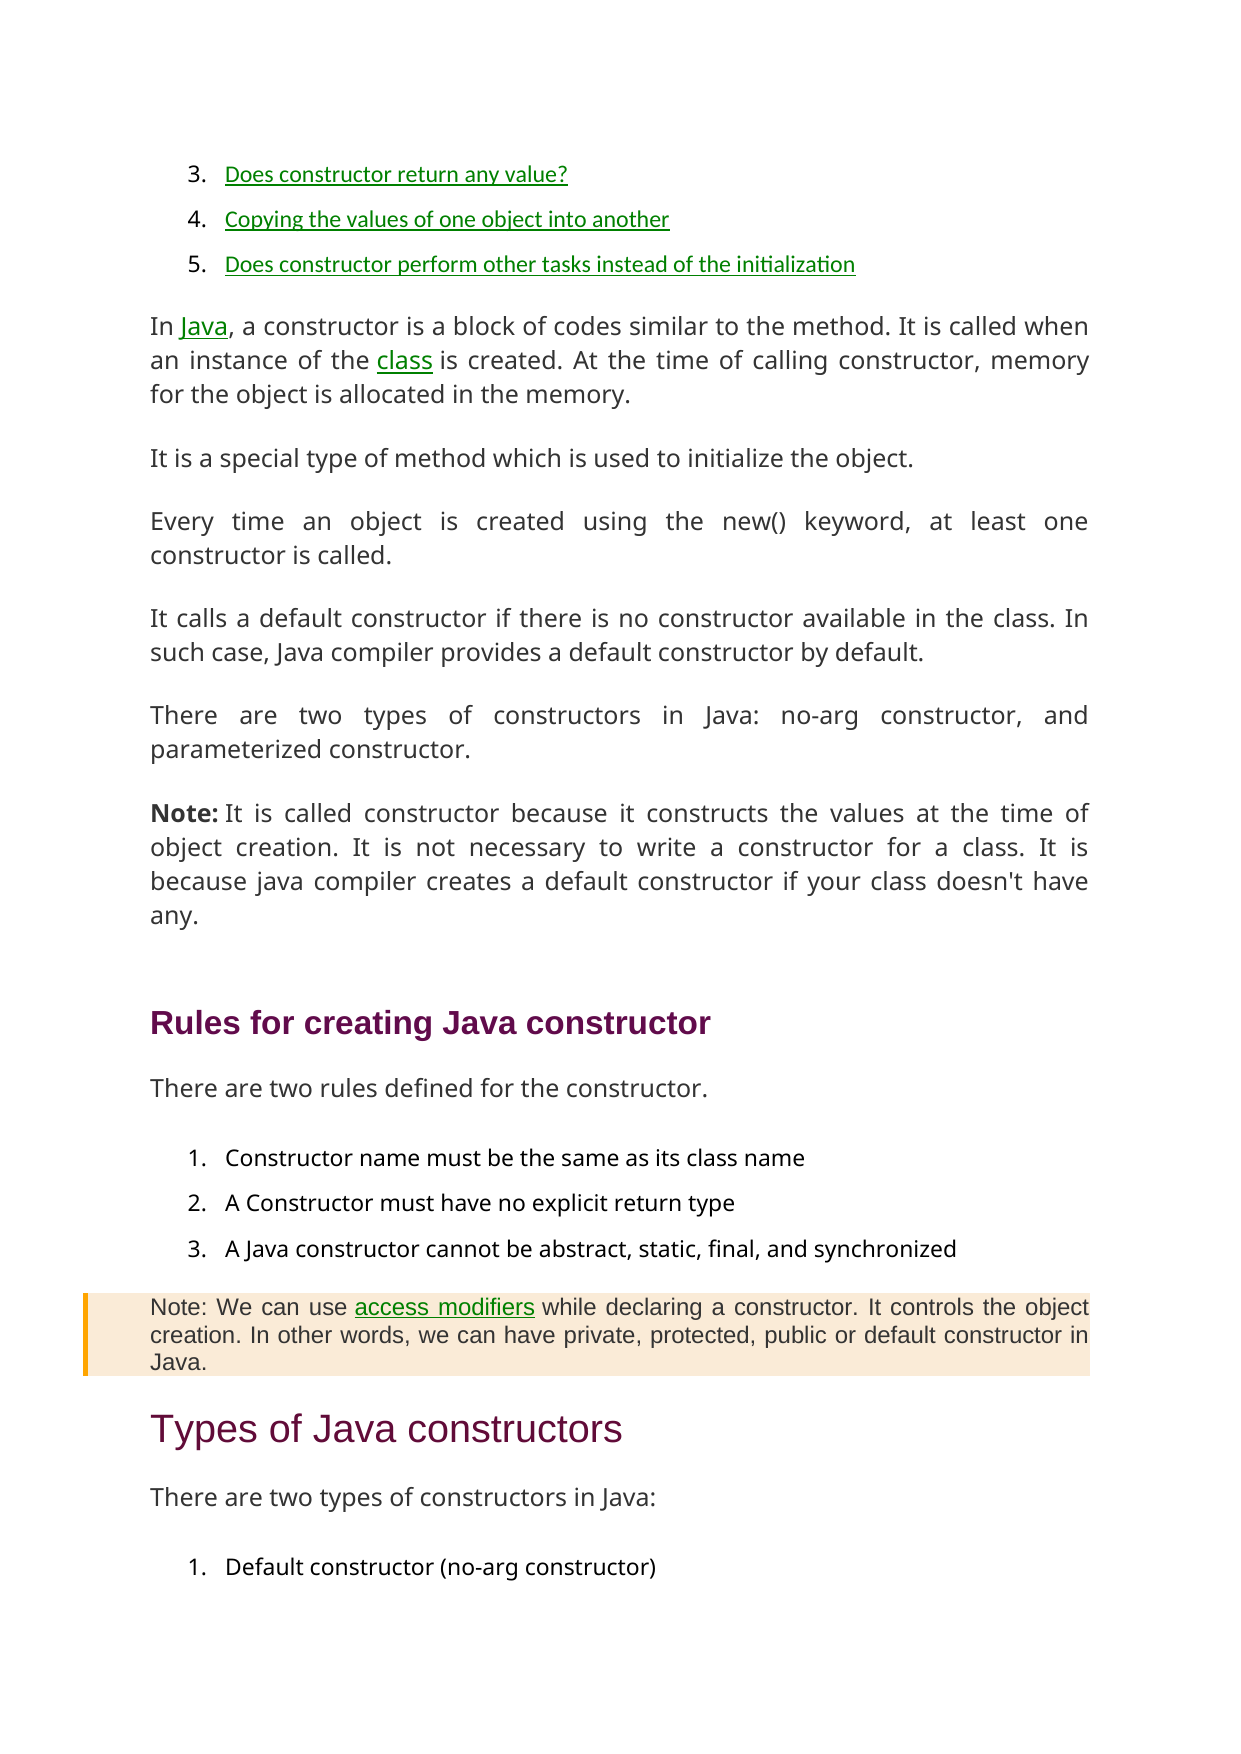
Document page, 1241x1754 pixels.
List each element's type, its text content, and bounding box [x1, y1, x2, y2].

list Constructor name must be the same as its class name [187, 1134, 1090, 1173]
list Copying the values of one object into another [187, 195, 1090, 234]
text There are two rules defined for the constructor. [150, 1071, 1090, 1105]
list A Java constructor cannot be abstract, static, final, and synchronized [187, 1225, 1090, 1264]
subtitle Note: We can use access modifiers while declaring a constructor. It controls the object creation. In other words, we can have private, protected, public or default constructor in Java. [88, 1293, 1090, 1376]
text In Java, a constructor is a block of codes similar to the method. It is called when an instance of the class is created. At the time of calling constructor, memory for the object is allocated in the memory. [150, 309, 1090, 411]
text It calls a default constructor if there is no constructor available in the class. In such case, Java compiler provides a default constructor by default. [150, 601, 1090, 669]
list Does constructor return any value? [187, 150, 1090, 189]
text Note: It is called constructor because it constructs the values at the time of object creation. It is not necessary to write a constructor for a class. It is because java compiler creates a default constructor if your class doesn't have any. [150, 795, 1090, 932]
subtitle Types of Java constructors [150, 1405, 1090, 1451]
text There are two types of constructors in Java: no-arg constructor, and parameterized constructor. [150, 698, 1090, 766]
text There are two types of constructors in Java: [150, 1480, 1090, 1514]
list A Constructor must have no explicit return type [187, 1179, 1090, 1218]
list Default constructor (no-arg constructor) [187, 1543, 1090, 1582]
subtitle Rules for creating Java constructor [150, 1003, 1090, 1042]
text Every time an object is created using the new() keyword, at least one constructor is called. [150, 503, 1090, 572]
list Does constructor perform other tasks instead of the initialization [187, 241, 1090, 280]
text It is a special type of method which is used to initialize the object. [150, 440, 1090, 474]
